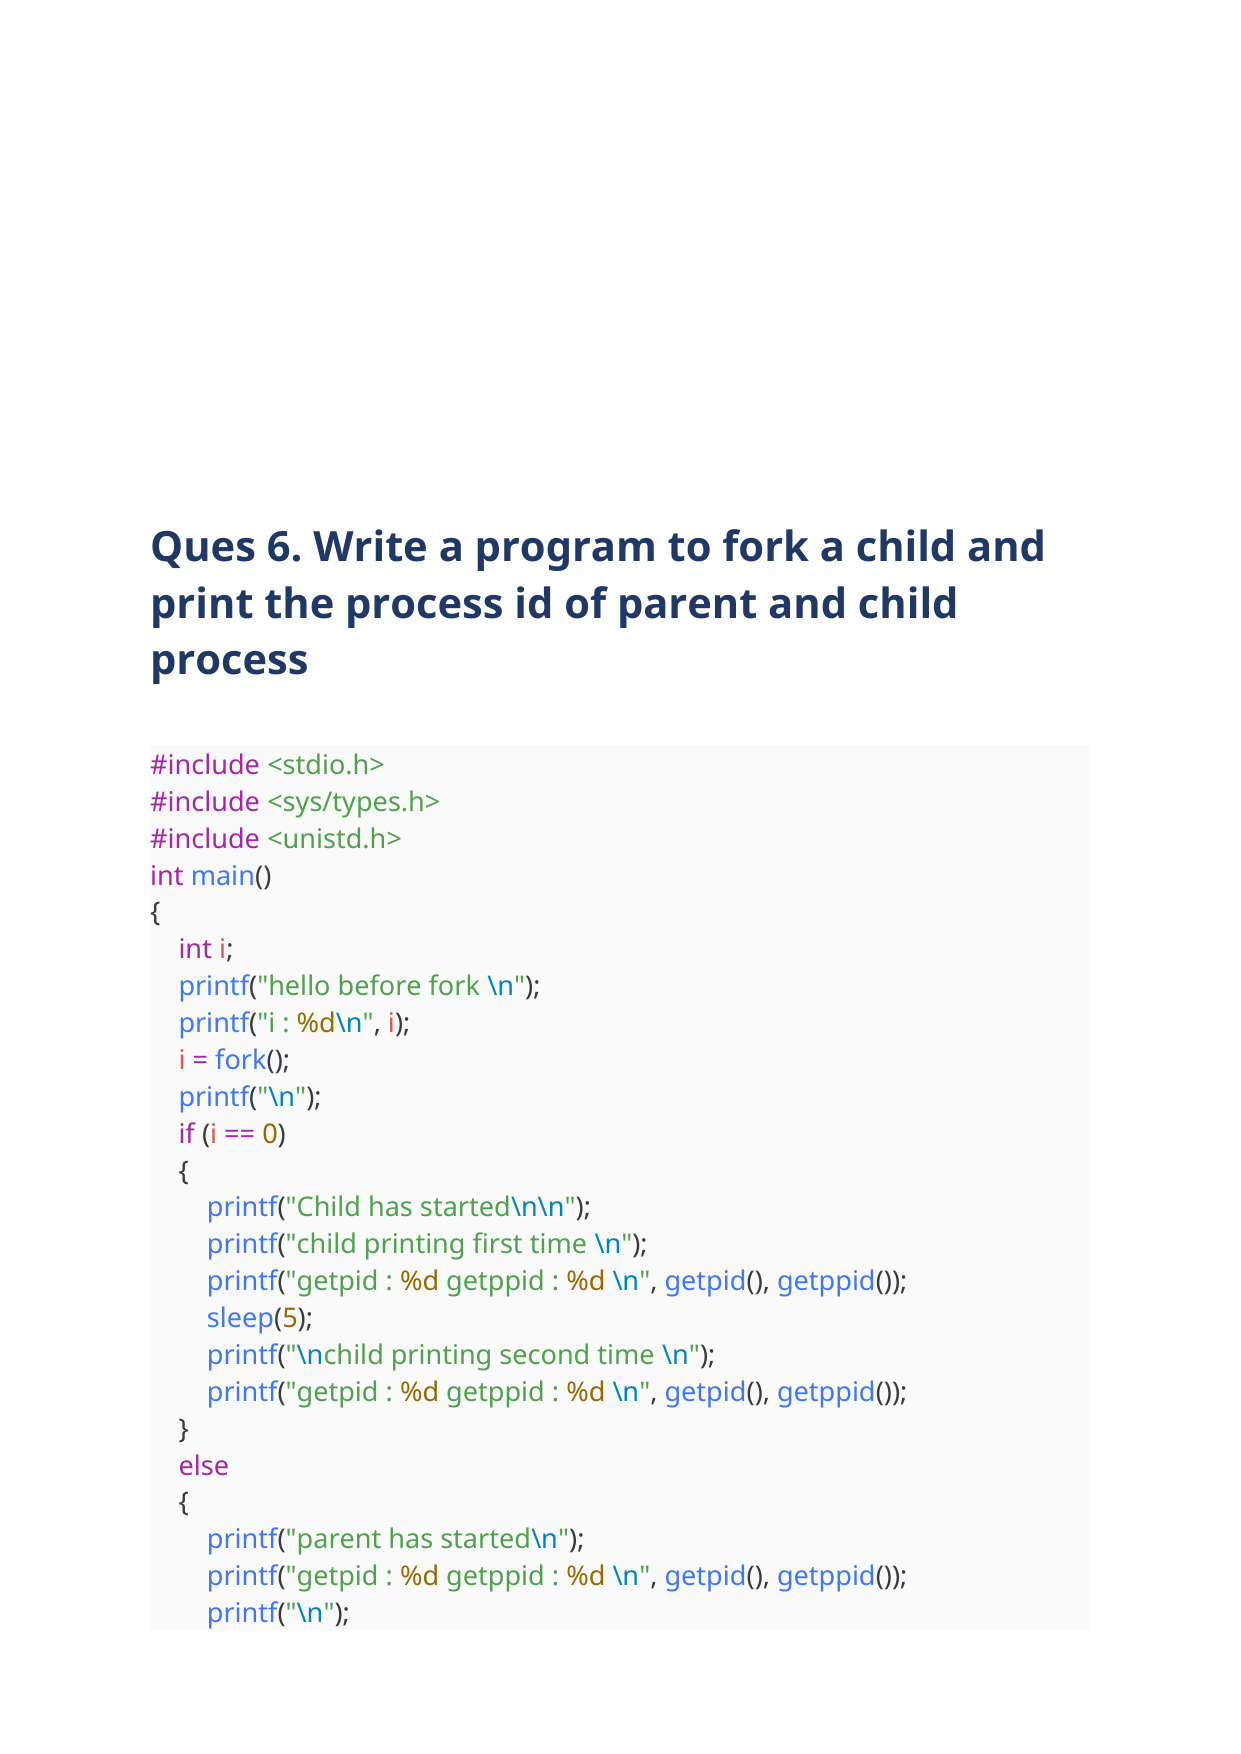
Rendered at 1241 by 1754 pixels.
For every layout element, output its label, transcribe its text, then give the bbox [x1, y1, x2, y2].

text int i; [150, 930, 1090, 967]
text { [150, 893, 1090, 930]
text printf("hello before fork \n"); [150, 967, 1090, 1003]
text printf("i : %d\n", i); [150, 1003, 1090, 1040]
text printf("Child has started\n\n"); [150, 1188, 1090, 1225]
text int main() [150, 856, 1090, 893]
text printf("parent has started\n"); [150, 1520, 1090, 1557]
text #include <sys/types.h> [150, 782, 1090, 819]
text printf("\n"); [150, 1077, 1090, 1114]
text #include <stdio.h> [150, 745, 1090, 782]
text else [150, 1446, 1090, 1483]
text if (i == 0) [150, 1114, 1090, 1151]
text printf("child printing first time \n"); [150, 1225, 1090, 1262]
subtitle Ques 6. Write a program to fork a child and print the process id of parent and child process [150, 517, 1090, 687]
text { [150, 1151, 1090, 1188]
text printf("\nchild printing second time \n"); [150, 1335, 1090, 1372]
text { [150, 1483, 1090, 1520]
text printf("getpid : %d getppid : %d \n", getpid(), getppid()); [150, 1262, 1090, 1298]
text printf("getpid : %d getppid : %d \n", getpid(), getppid()); [150, 1557, 1090, 1593]
text printf("getpid : %d getppid : %d \n", getpid(), getppid()); [150, 1372, 1090, 1409]
text } [150, 1409, 1090, 1446]
text #include <unistd.h> [150, 819, 1090, 856]
text i = fork(); [150, 1040, 1090, 1077]
text printf("\n"); [150, 1593, 1090, 1630]
text sleep(5); [150, 1298, 1090, 1335]
